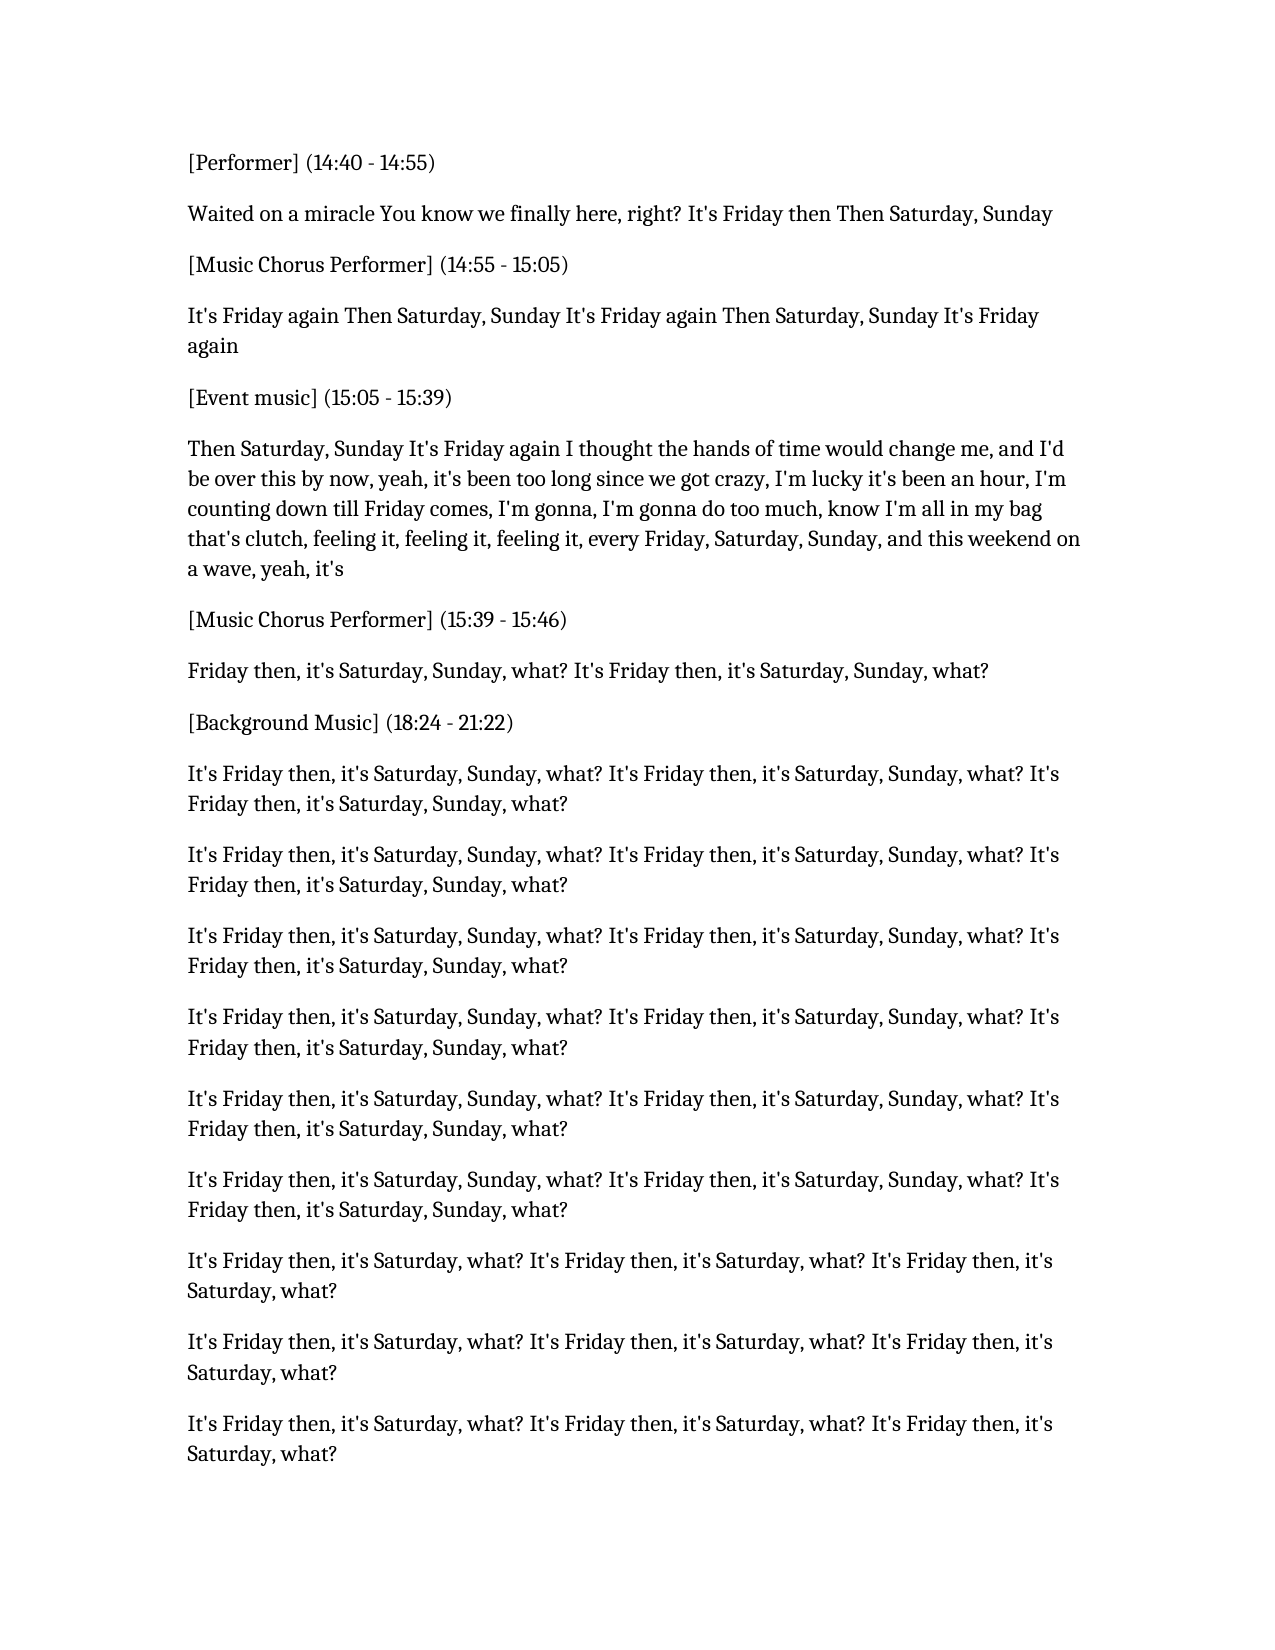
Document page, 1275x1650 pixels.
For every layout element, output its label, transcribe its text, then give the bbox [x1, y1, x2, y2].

text It's Friday then, it's Saturday, Sunday, what? It's Friday then, it's Saturday, Sunday, what? It's Friday then, it's Saturday, Sunday, what? [187, 1004, 1087, 1061]
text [187, 1410, 1087, 1467]
text It's Friday then, it's Saturday, Sunday, what? It's Friday then, it's Saturday, Sunday, what? It's Friday then, it's Saturday, Sunday, what? [187, 923, 1087, 979]
text It's Friday then, it's Saturday, Sunday, what? It's Friday then, it's Saturday, Sunday, what? It's Friday then, it's Saturday, Sunday, what? [187, 842, 1087, 898]
text [Event music] (15:05 - 15:39) [187, 384, 1087, 411]
text [Performer] (14:40 - 14:55) [187, 150, 1087, 176]
text It's Friday again Then Saturday, Sunday It's Friday again Then Saturday, Sunday It's Friday again [187, 303, 1087, 360]
text [Music Chorus Performer] (15:39 - 15:46) [187, 607, 1087, 634]
text It's Friday then, it's Saturday, Sunday, what? It's Friday then, it's Saturday, Sunday, what? It's Friday then, it's Saturday, Sunday, what? [187, 1085, 1087, 1142]
text [Music Chorus Performer] (14:55 - 15:05) [187, 252, 1087, 278]
text It's Friday then, it's Saturday, Sunday, what? It's Friday then, it's Saturday, Sunday, what? It's Friday then, it's Saturday, Sunday, what? [187, 760, 1087, 817]
text It's Friday then, it's Saturday, Sunday, what? It's Friday then, it's Saturday, Sunday, what? It's Friday then, it's Saturday, Sunday, what? [187, 1167, 1087, 1223]
text Then Saturday, Sunday It's Friday again I thought the hands of time would change me, and I'd be over this by now, yeah, it's been too long since we got crazy, I'm lucky it's been an hour, I'm counting down till Friday comes, I'm gonna, I'm gonna do too much, know I'm all in my bag that's clutch, feeling it, feeling it, feeling it, every Friday, Saturday, Sunday, and this weekend on a wave, yeah, it's [187, 435, 1087, 583]
text [Background Music] (18:24 - 21:22) [187, 709, 1087, 736]
text It's Friday then, it's Saturday, what? It's Friday then, it's Saturday, what? It's Friday then, it's Saturday, what? [187, 1248, 1087, 1304]
text Waited on a miracle You know we finally here, right? It's Friday then Then Saturday, Sunday [187, 201, 1087, 227]
text Friday then, it's Saturday, Sunday, what? It's Friday then, it's Saturday, Sunday, what? [187, 658, 1087, 685]
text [187, 1329, 1087, 1386]
